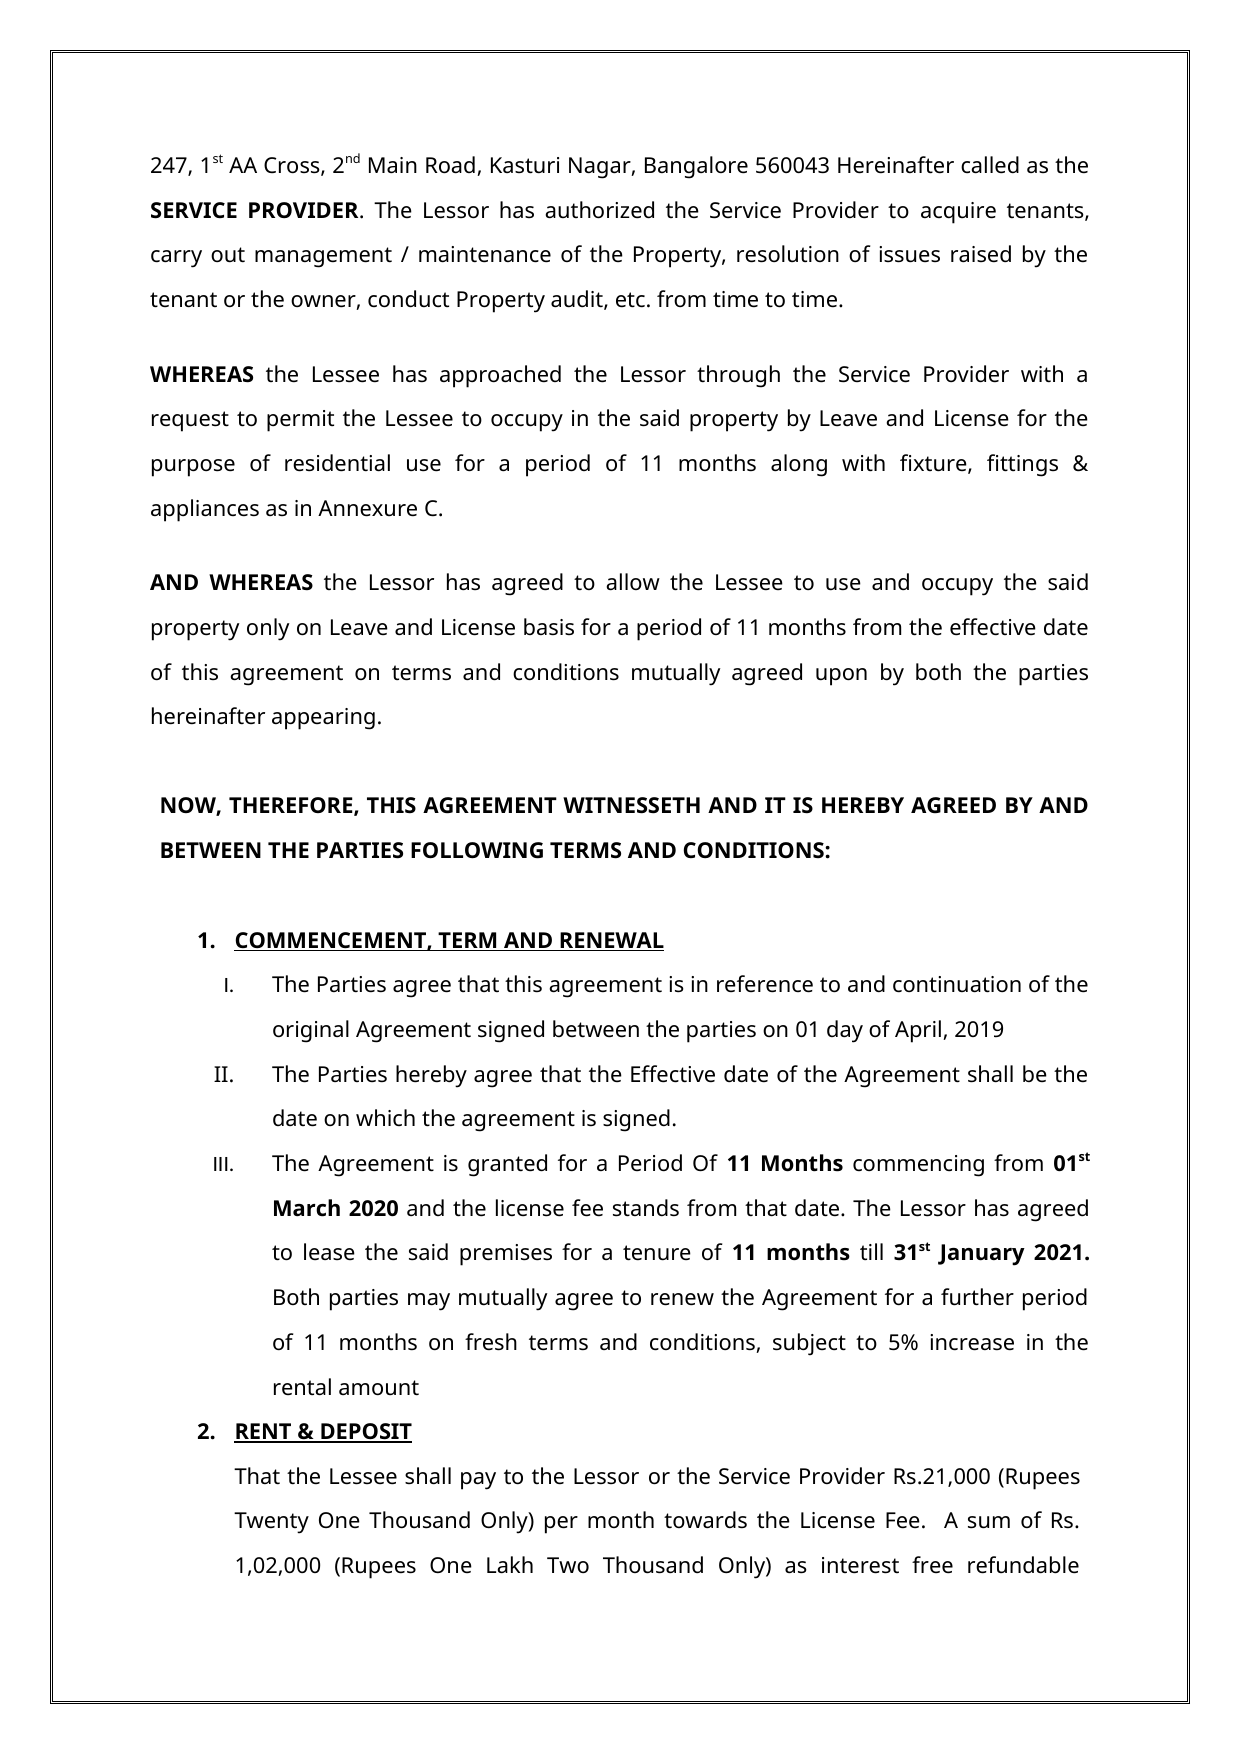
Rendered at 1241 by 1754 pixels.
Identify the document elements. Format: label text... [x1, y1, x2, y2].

list RENT & DEPOSIT [197, 1416, 1090, 1446]
list The Parties hereby agree that the Effective date of the Agreement shall be the date on which the agreement is signed. [234, 1059, 1090, 1133]
list COMMENCEMENT, TERM AND RENEWAL [197, 924, 1090, 954]
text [150, 150, 1090, 314]
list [234, 1461, 1081, 1580]
list The Parties agree that this agreement is in reference to and continuation of the original Agreement signed between the parties on 01 day of April, 2019 [234, 969, 1090, 1044]
list NOW, THEREFORE, THIS AGREEMENT WITNESSETH AND IT IS HEREBY AGREED BY AND BETWEEN THE PARTIES FOLLOWING TERMS AND CONDITIONS: [159, 791, 1090, 865]
text WHEREAS the Lessee has approached the Lessor through the Service Provider with a request to permit the Lessee to occupy in the said property by Leave and License for the purpose of residential use for a period of 11 months along with fixture, fittings & appliances as in Annexure C. [150, 358, 1090, 522]
list The Agreement is granted for a Period Of 11 Months commencing from 01st March 2020 and the license fee stands from that date. The Lessor has agreed to lease the said premises for a tenure of 11 months till 31st January 2021. Both parties may mutually agree to renew the Agreement for a further period of 11 months on fresh terms and conditions, subject to 5% increase in the rental amount [234, 1148, 1090, 1401]
text AND WHEREAS the Lessor has agreed to allow the Lessee to use and occupy the said property only on Leave and License basis for a period of 11 months from the effective date of this agreement on terms and conditions mutually agreed upon by both the parties hereinafter appearing. [150, 567, 1090, 731]
